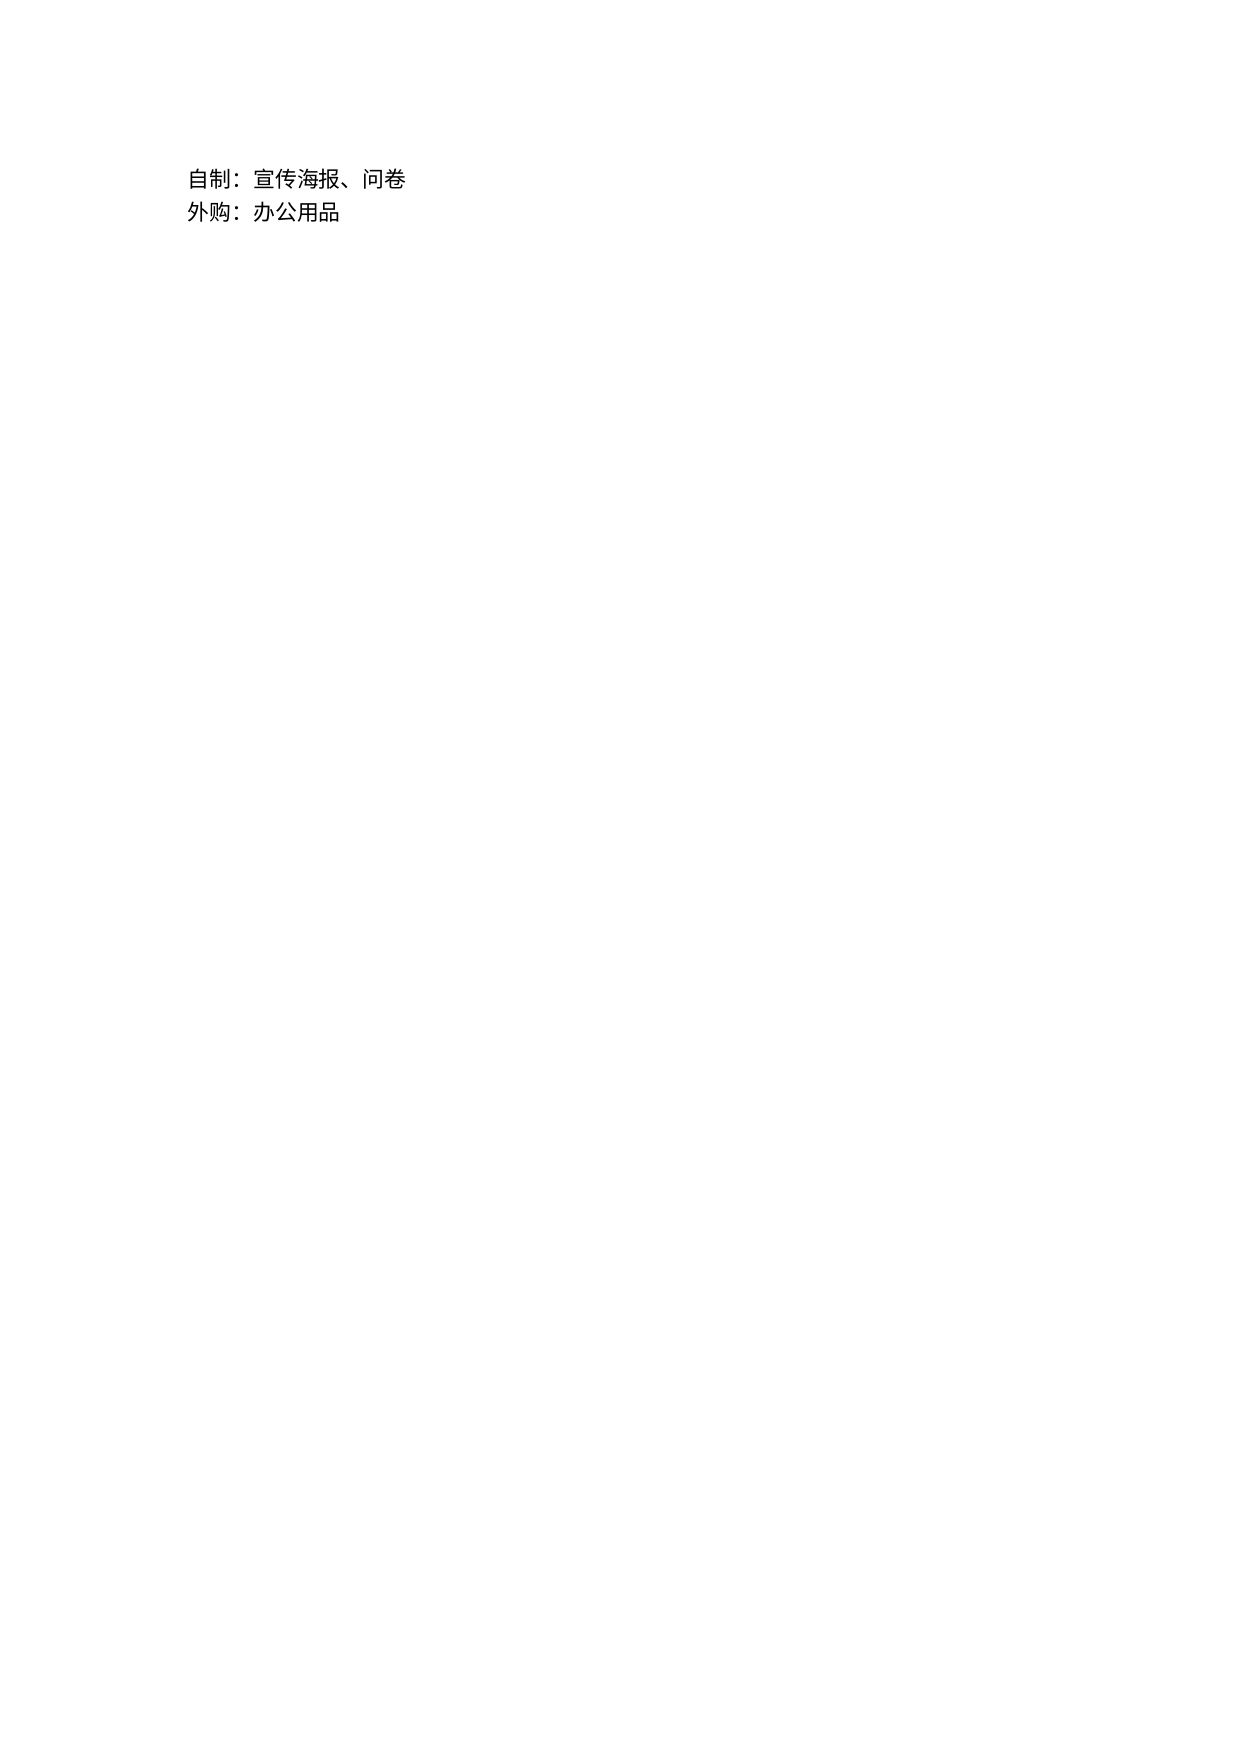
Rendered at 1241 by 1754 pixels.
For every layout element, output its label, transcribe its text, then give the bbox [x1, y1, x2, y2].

text 自制：宣传海报、问卷 [187, 162, 1053, 194]
text 外购：办公用品 [187, 194, 1053, 227]
